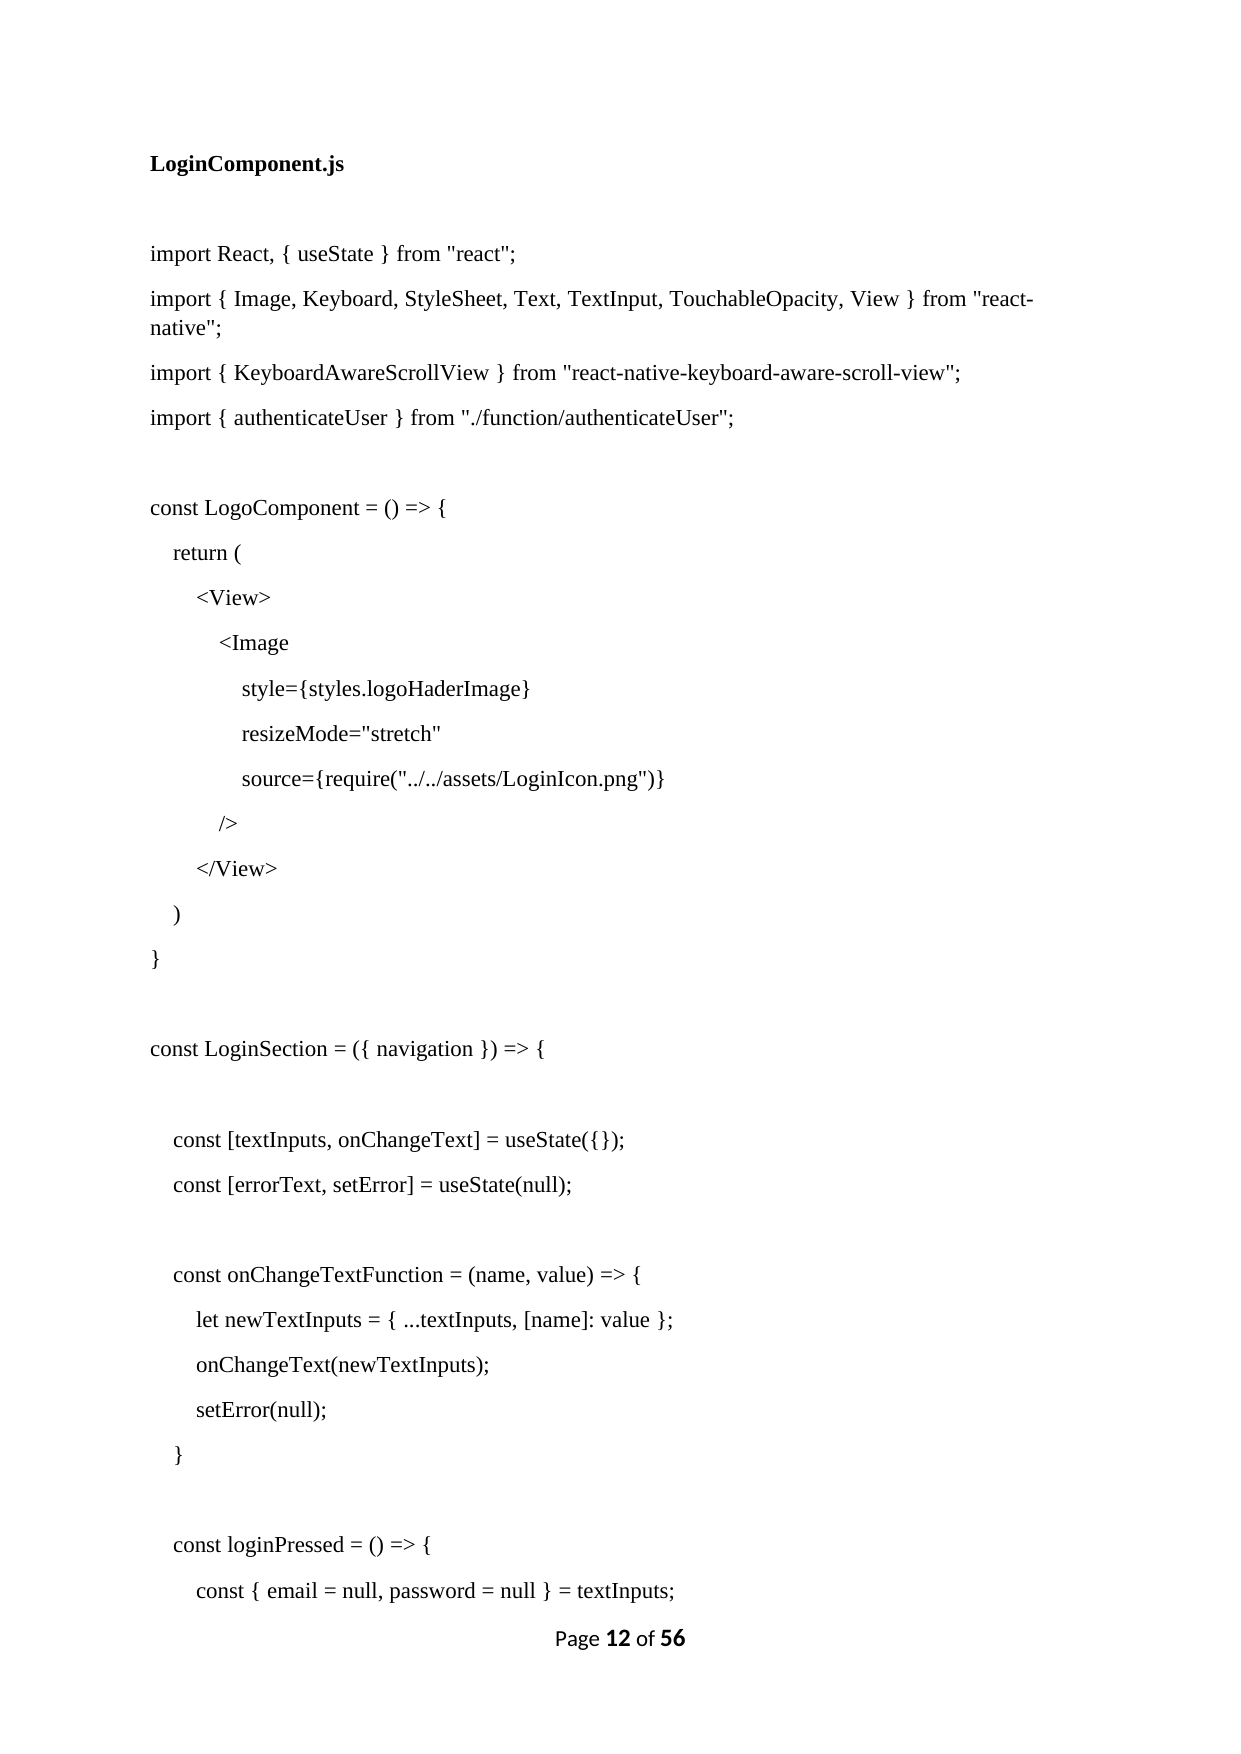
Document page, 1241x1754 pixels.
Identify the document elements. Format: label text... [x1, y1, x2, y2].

text const loginPressed = () => { [150, 1532, 1090, 1558]
text const LogoComponent = () => { [150, 494, 1090, 521]
text /> [150, 810, 1090, 836]
text ) [150, 900, 1090, 926]
text const [textInputs, onChangeText] = useState({}); [150, 1126, 1090, 1152]
text </View> [150, 855, 1090, 881]
text } [150, 945, 1090, 972]
text resizeMode="stretch" [150, 720, 1090, 746]
text source={require("../../assets/LoginIcon.png")} [150, 765, 1090, 791]
text import { Image, Keyboard, StyleSheet, Text, TextInput, TouchableOpacity, View } from "react-native"; [150, 285, 1090, 340]
text import { KeyboardAwareScrollView } from "react-native-keyboard-aware-scroll-view"; [150, 359, 1090, 385]
text LoginComponent.js [150, 150, 1090, 176]
text const LoginSection = ({ navigation }) => { [150, 1035, 1090, 1062]
text const [errorText, setError] = useState(null); [150, 1171, 1090, 1197]
text let newTextInputs = { ...textInputs, [name]: value }; [150, 1306, 1090, 1332]
text import React, { useState } from "react"; [150, 240, 1090, 267]
text import { authenticateUser } from "./function/authenticateUser"; [150, 404, 1090, 430]
text style={styles.logoHaderImage} [150, 674, 1090, 701]
text onChangeText(newTextInputs); [150, 1351, 1090, 1377]
text setError(null); [150, 1396, 1090, 1423]
text <View> [150, 584, 1090, 611]
text <Image [150, 629, 1090, 656]
text } [150, 1441, 1090, 1468]
text return ( [150, 539, 1090, 566]
text const { email = null, password = null } = textInputs; [150, 1577, 1090, 1603]
text const onChangeTextFunction = (name, value) => { [150, 1261, 1090, 1287]
